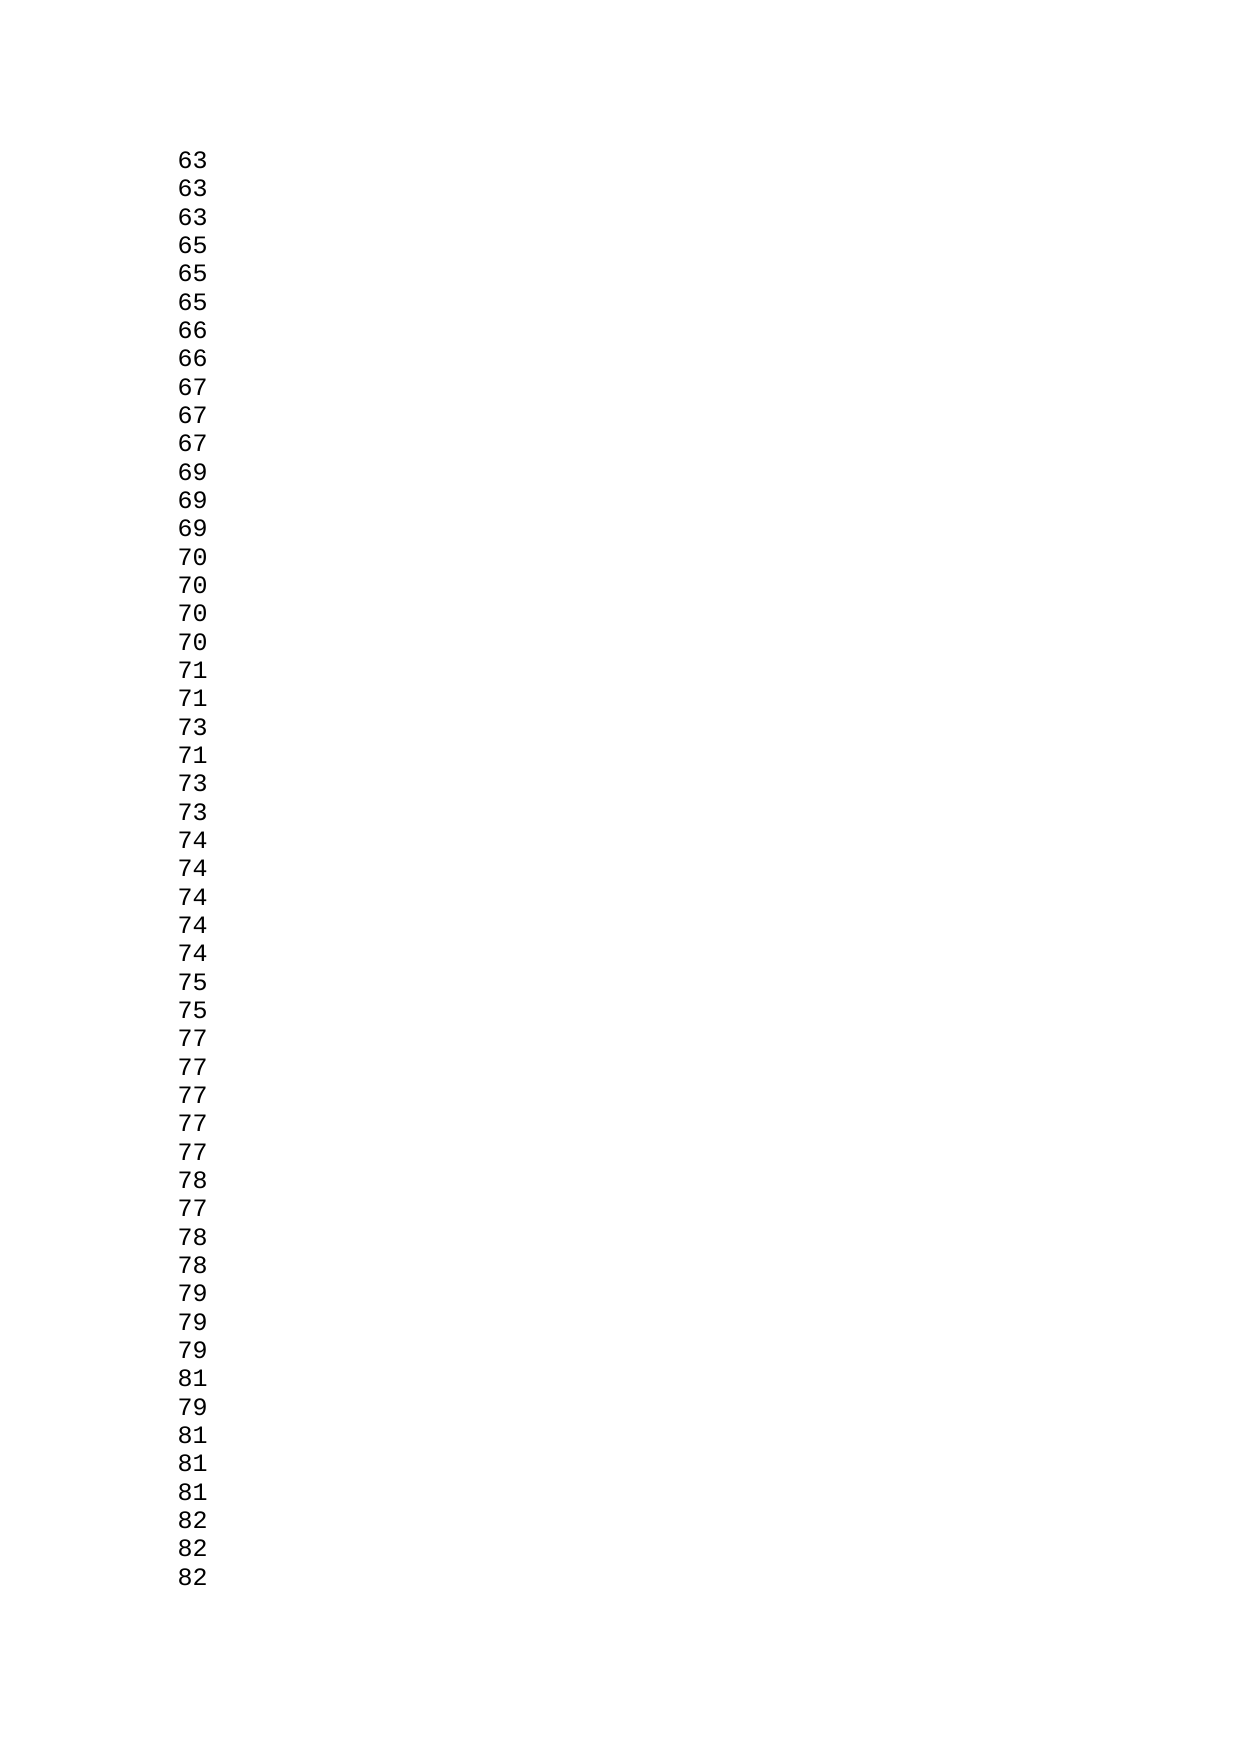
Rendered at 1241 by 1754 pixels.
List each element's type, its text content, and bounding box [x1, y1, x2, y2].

text 77 [177, 1083, 1063, 1111]
text 77 [177, 1054, 1063, 1083]
text 67 [177, 403, 1063, 431]
text 73 [177, 799, 1063, 828]
text 65 [177, 261, 1063, 289]
text 81 [177, 1366, 1063, 1394]
text 75 [177, 998, 1063, 1026]
text 63 [177, 176, 1063, 204]
text 67 [177, 431, 1063, 459]
text 69 [177, 516, 1063, 544]
text 71 [177, 743, 1063, 771]
text 81 [177, 1451, 1063, 1479]
text 69 [177, 488, 1063, 516]
text 79 [177, 1338, 1063, 1366]
text 71 [177, 658, 1063, 686]
text 63 [177, 204, 1063, 233]
text 82 [177, 1536, 1063, 1564]
text 66 [177, 346, 1063, 374]
text 79 [177, 1309, 1063, 1338]
text 78 [177, 1168, 1063, 1196]
text 75 [177, 969, 1063, 998]
text 77 [177, 1111, 1063, 1139]
text 78 [177, 1224, 1063, 1253]
text 79 [177, 1281, 1063, 1309]
text 77 [177, 1139, 1063, 1168]
text 78 [177, 1253, 1063, 1281]
text 73 [177, 714, 1063, 743]
text 70 [177, 629, 1063, 658]
text 74 [177, 884, 1063, 913]
text 65 [177, 289, 1063, 318]
text 74 [177, 856, 1063, 884]
text 82 [177, 1508, 1063, 1536]
text 74 [177, 941, 1063, 969]
text 63 [177, 148, 1063, 176]
text 74 [177, 913, 1063, 941]
text 74 [177, 828, 1063, 856]
text 70 [177, 601, 1063, 629]
text 81 [177, 1423, 1063, 1451]
text 70 [177, 544, 1063, 573]
text 65 [177, 233, 1063, 261]
text 81 [177, 1479, 1063, 1508]
text 79 [177, 1394, 1063, 1423]
text 77 [177, 1196, 1063, 1224]
text 70 [177, 573, 1063, 601]
text 69 [177, 459, 1063, 488]
text 66 [177, 318, 1063, 346]
text 67 [177, 374, 1063, 403]
text 77 [177, 1026, 1063, 1054]
text 82 [177, 1564, 1063, 1593]
text 71 [177, 686, 1063, 714]
text 73 [177, 771, 1063, 799]
